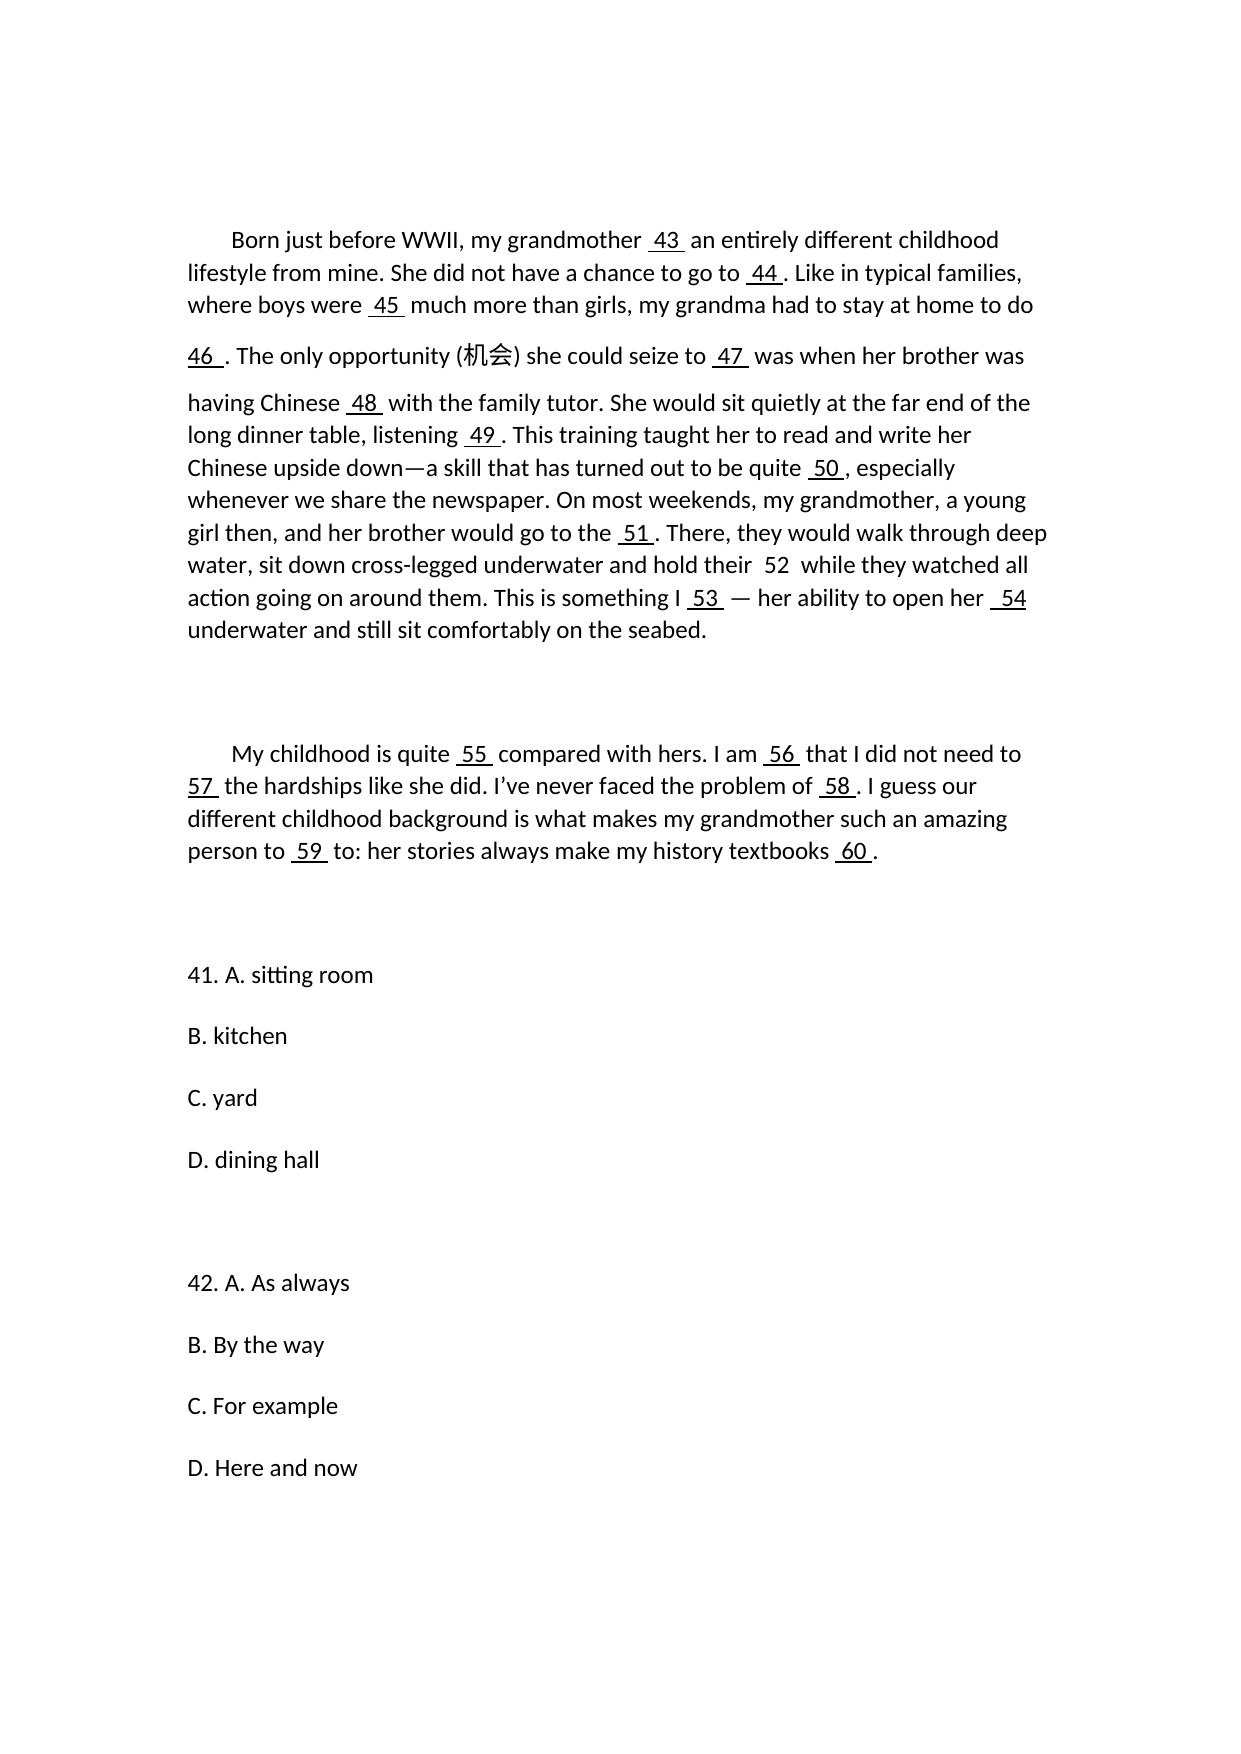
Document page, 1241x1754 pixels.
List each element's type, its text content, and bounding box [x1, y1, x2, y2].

text C. yard [187, 1081, 1053, 1114]
text D. Here and now [187, 1451, 1053, 1484]
text Born just before WWII, my grandmother 43 an entirely different childhood lifestyle from mine. She did not have a chance to go to 44 . Like in typical families, where boys were 45 much more than girls, my grandma had to stay at home to do 46 . The only opportunity (机会) she could seize to 47 was when her brother was having Chinese 48 with the family tutor. She would sit quietly at the far end of the long dinner table, listening 49 . This training taught her to read and write her Chinese upside down—a skill that has turned out to be quite 50 , especially whenever we share the newspaper. On most weekends, my grandmother, a young girl then, and her brother would go to the 51 . There, they would walk through deep water, sit down cross-legged underwater and hold their 52 while they watched all action going on around them. This is something I 53 — her ability to open her 54 underwater and still sit comfortably on the seabed. [187, 224, 1053, 646]
text 42. A. As always [187, 1266, 1053, 1299]
text D. dining hall [187, 1143, 1053, 1175]
text My childhood is quite 55 compared with hers. I am 56 that I did not need to 57 the hardships like she did. I’ve never faced the problem of 58 . I guess our different childhood background is what makes my grandmother such an amazing person to 59 to: her stories always make my history textbooks 60 . [187, 737, 1053, 867]
text 41. A. sitting room [187, 958, 1053, 990]
text B. By the way [187, 1328, 1053, 1360]
text C. For example [187, 1389, 1053, 1422]
text B. kitchen [187, 1019, 1053, 1052]
